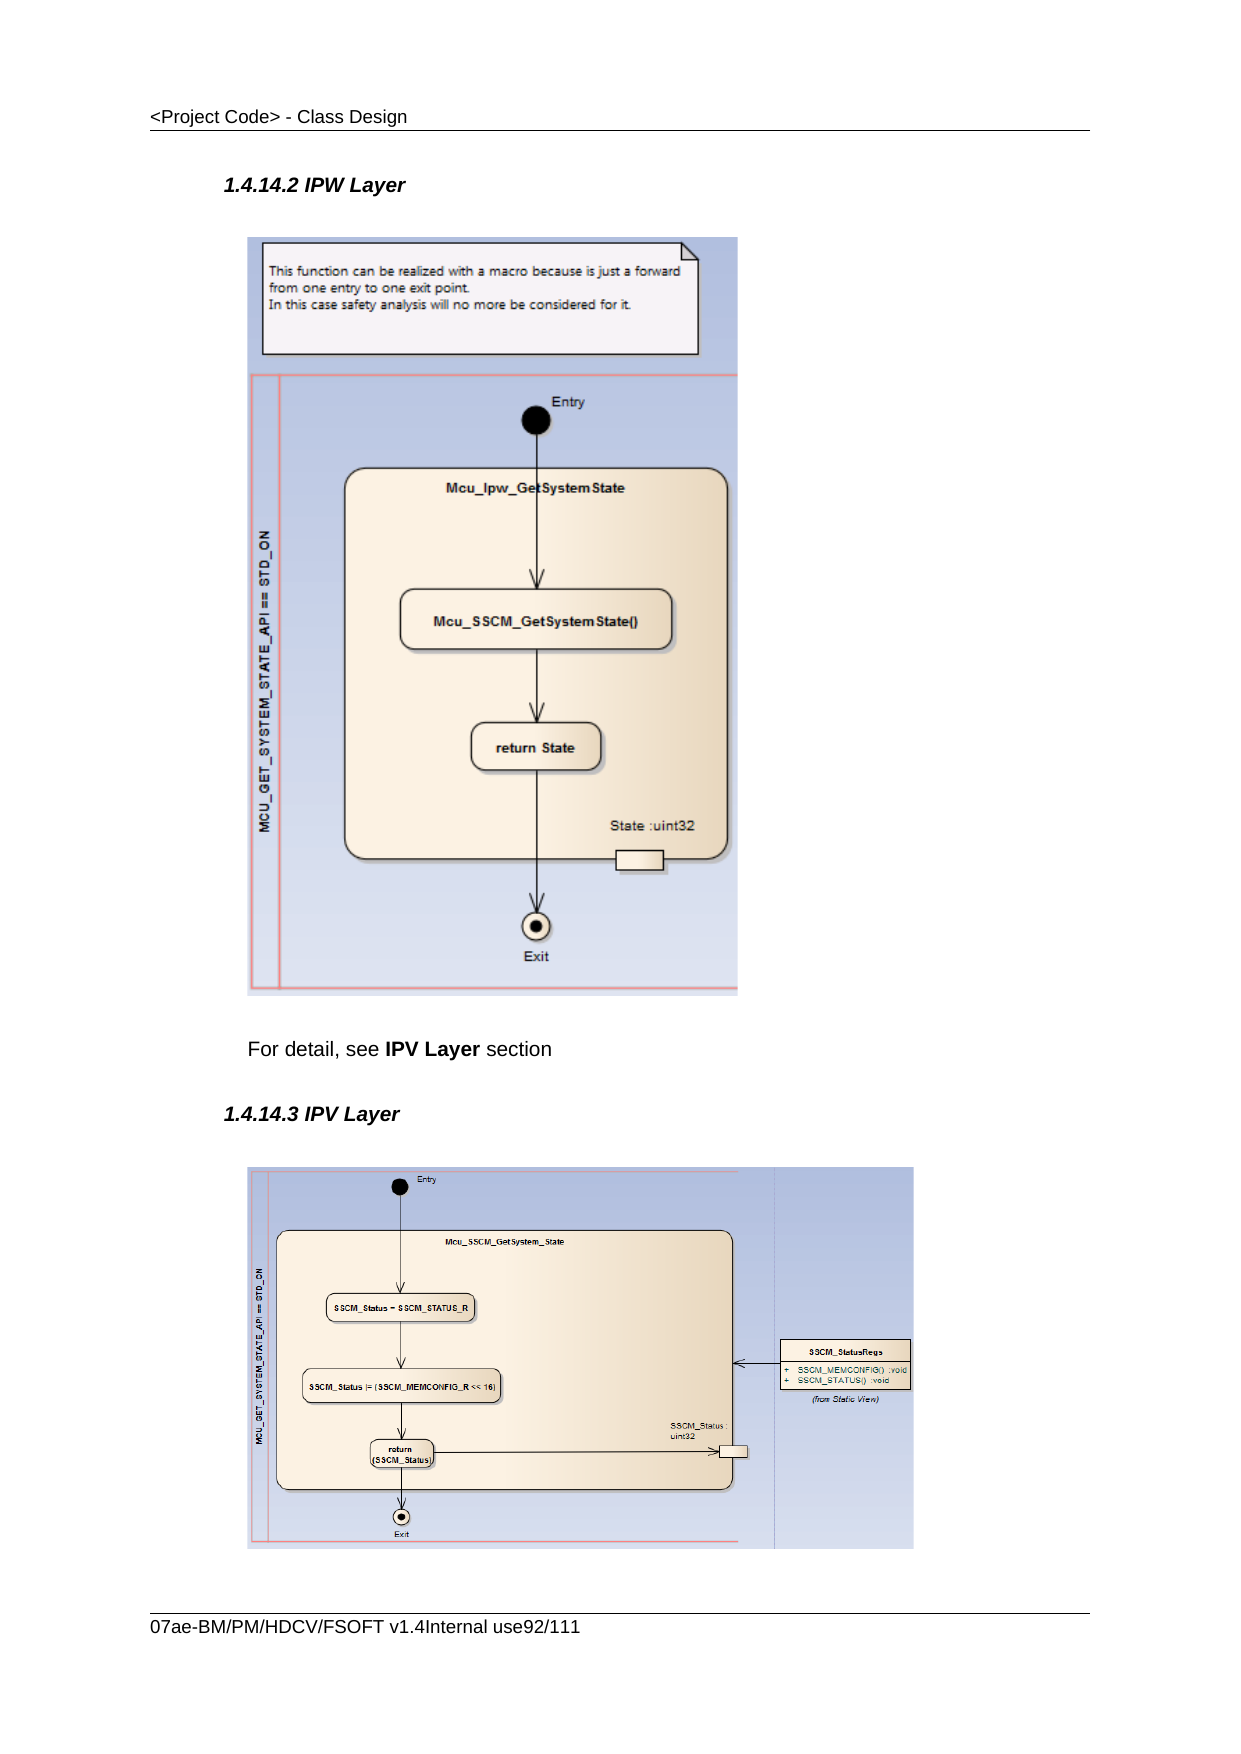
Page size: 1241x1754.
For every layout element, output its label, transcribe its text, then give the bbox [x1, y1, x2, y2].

subtitle 1.4.14.2 IPW Layer [223, 172, 1090, 196]
text For detail, see IPV Layer section [247, 1037, 1090, 1061]
picture [247, 237, 738, 996]
subtitle 1.4.14.3 IPV Layer [223, 1102, 1090, 1126]
picture [247, 1167, 914, 1549]
